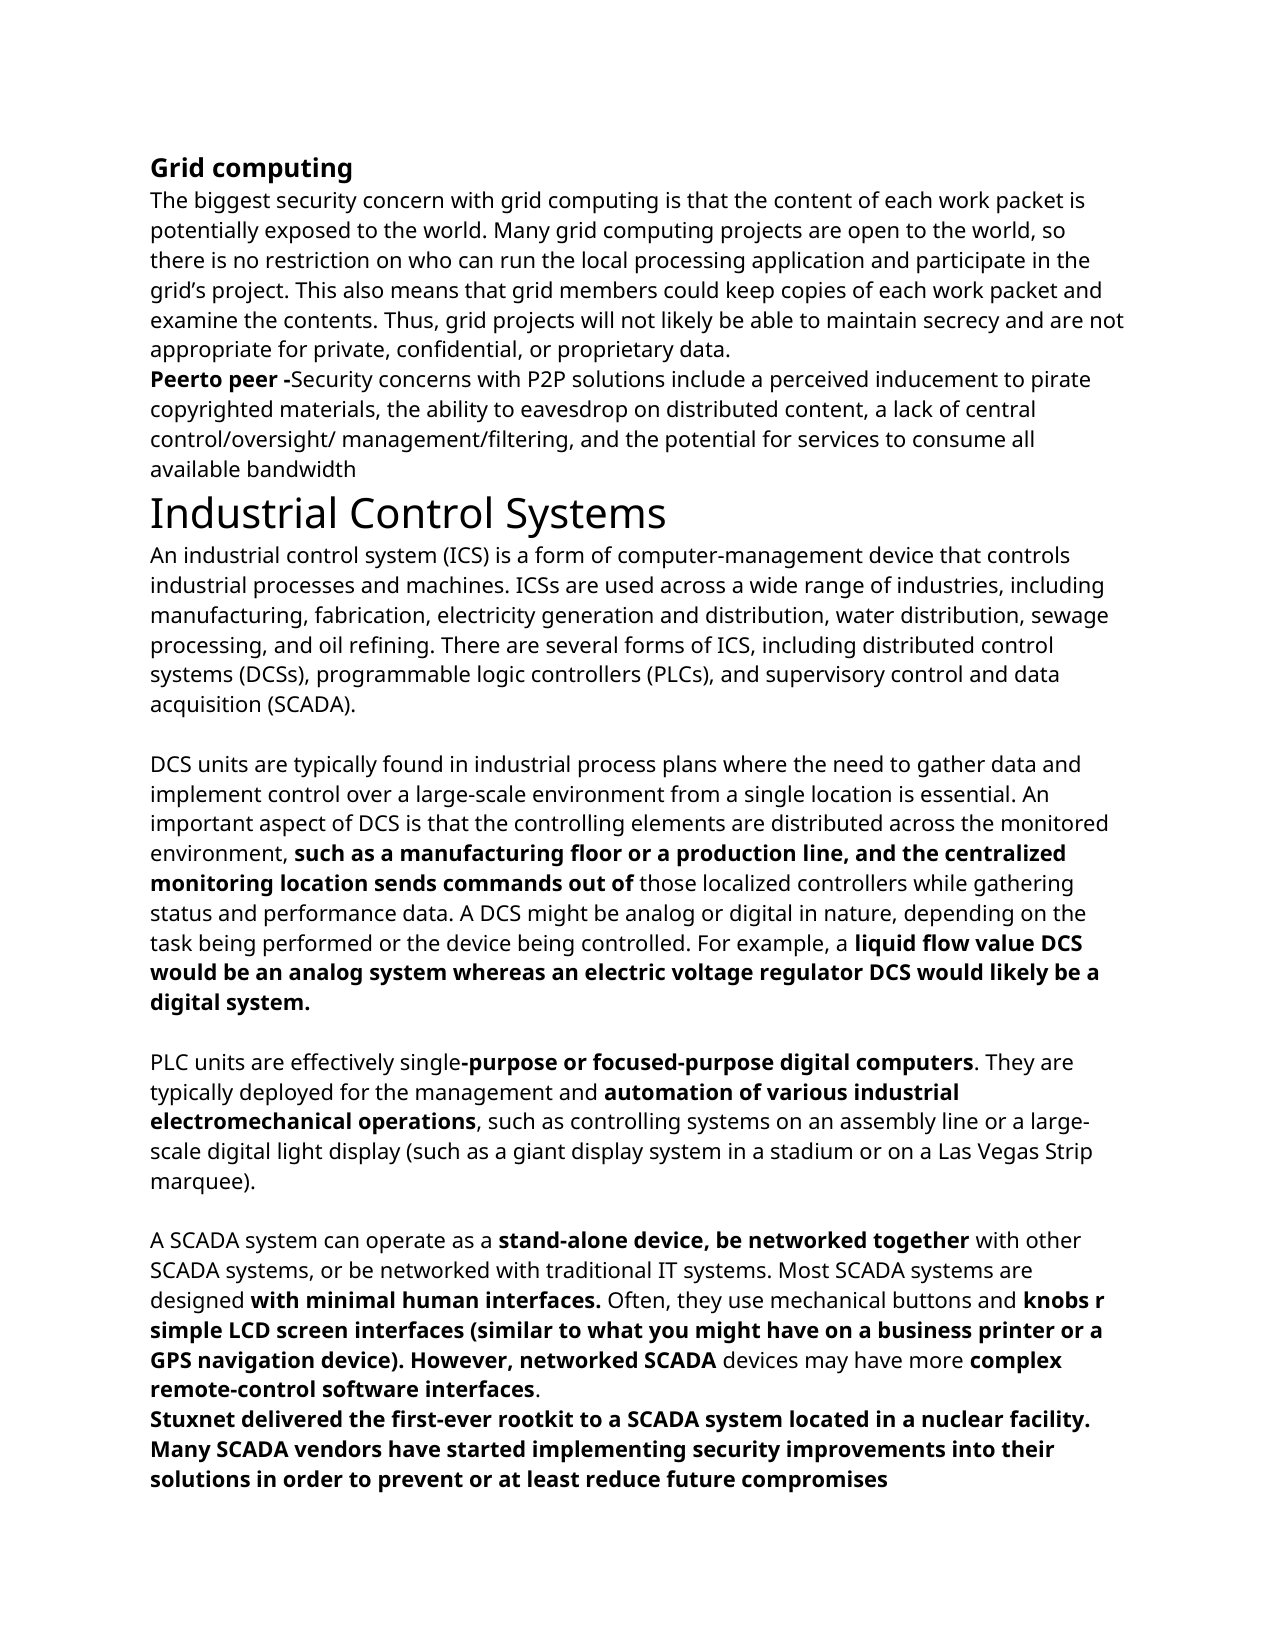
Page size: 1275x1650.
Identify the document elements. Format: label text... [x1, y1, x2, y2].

text PLC units are effectively single-purpose or focused-purpose digital computers. They are typically deployed for the management and automation of various industrial electromechanical operations, such as controlling systems on an assembly line or a large-scale digital light display (such as a giant display system in a stadium or on a Las Vegas Strip marquee). [150, 1047, 1125, 1196]
text Stuxnet delivered the first-ever rootkit to a SCADA system located in a nuclear facility. Many SCADA vendors have started implementing security improvements into their solutions in order to prevent or at least reduce future compromises [150, 1404, 1125, 1493]
text The biggest security concern with grid computing is that the content of each work packet is potentially exposed to the world. Many grid computing projects are open to the world, so there is no restriction on who can run the local processing application and participate in the grid’s project. This also means that grid members could keep copies of each work packet and examine the contents. Thus, grid projects will not likely be able to maintain secrecy and are not appropriate for private, confidential, or proprietary data. [150, 186, 1125, 364]
text Industrial Control Systems [150, 483, 1125, 540]
text An industrial control system (ICS) is a form of computer-management device that controls industrial processes and machines. ICSs are used across a wide range of industries, including manufacturing, fabrication, electricity generation and distribution, water distribution, sewage processing, and oil refining. There are several forms of ICS, including distributed control systems (DCSs), programmable logic controllers (PLCs), and supervisory control and data acquisition (SCADA). [150, 540, 1125, 719]
text Grid computing [150, 150, 1125, 186]
text A SCADA system can operate as a stand-alone device, be networked together with other SCADA systems, or be networked with traditional IT systems. Most SCADA systems are designed with minimal human interfaces. Often, they use mechanical buttons and knobs r simple LCD screen interfaces (similar to what you might have on a business printer or a GPS navigation device). However, networked SCADA devices may have more complex remote-control software interfaces. [150, 1225, 1125, 1404]
text Peerto peer -Security concerns with P2P solutions include a perceived inducement to pirate copyrighted materials, the ability to eavesdrop on distributed content, a lack of central control/oversight/ management/filtering, and the potential for services to consume all available bandwidth [150, 364, 1125, 483]
text DCS units are typically found in industrial process plans where the need to gather data and implement control over a large-scale environment from a single location is essential. An important aspect of DCS is that the controlling elements are distributed across the monitored environment, such as a manufacturing floor or a production line, and the centralized monitoring location sends commands out of those localized controllers while gathering status and performance data. A DCS might be analog or digital in nature, depending on the task being performed or the device being controlled. For example, a liquid flow value DCS would be an analog system whereas an electric voltage regulator DCS would likely be a digital system. [150, 749, 1125, 1017]
